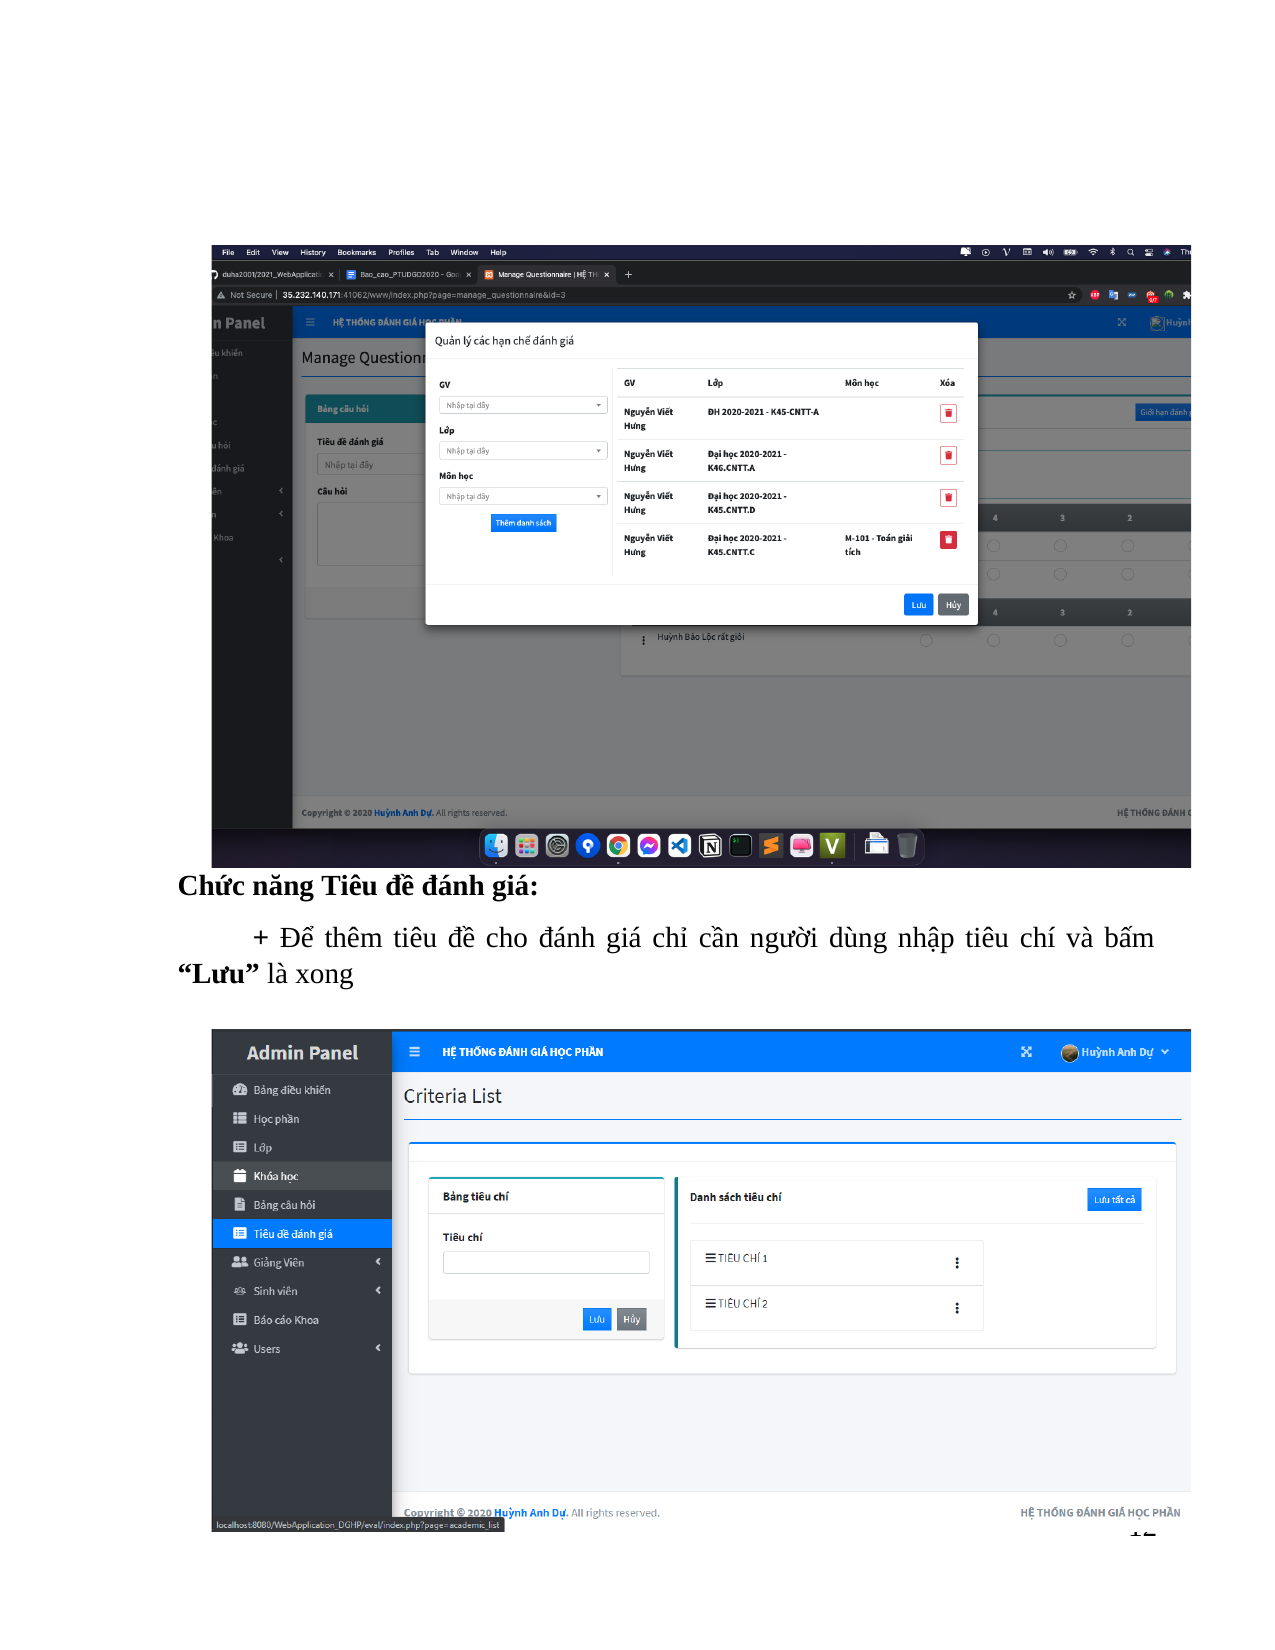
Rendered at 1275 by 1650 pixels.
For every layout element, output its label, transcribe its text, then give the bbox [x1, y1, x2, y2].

picture [211, 245, 1192, 868]
text + Để thêm tiêu đề cho đánh giá chỉ cần người dùng nhập tiêu chí và bấm “Lưu” là xong [177, 920, 1157, 990]
picture [211, 1029, 1192, 1532]
